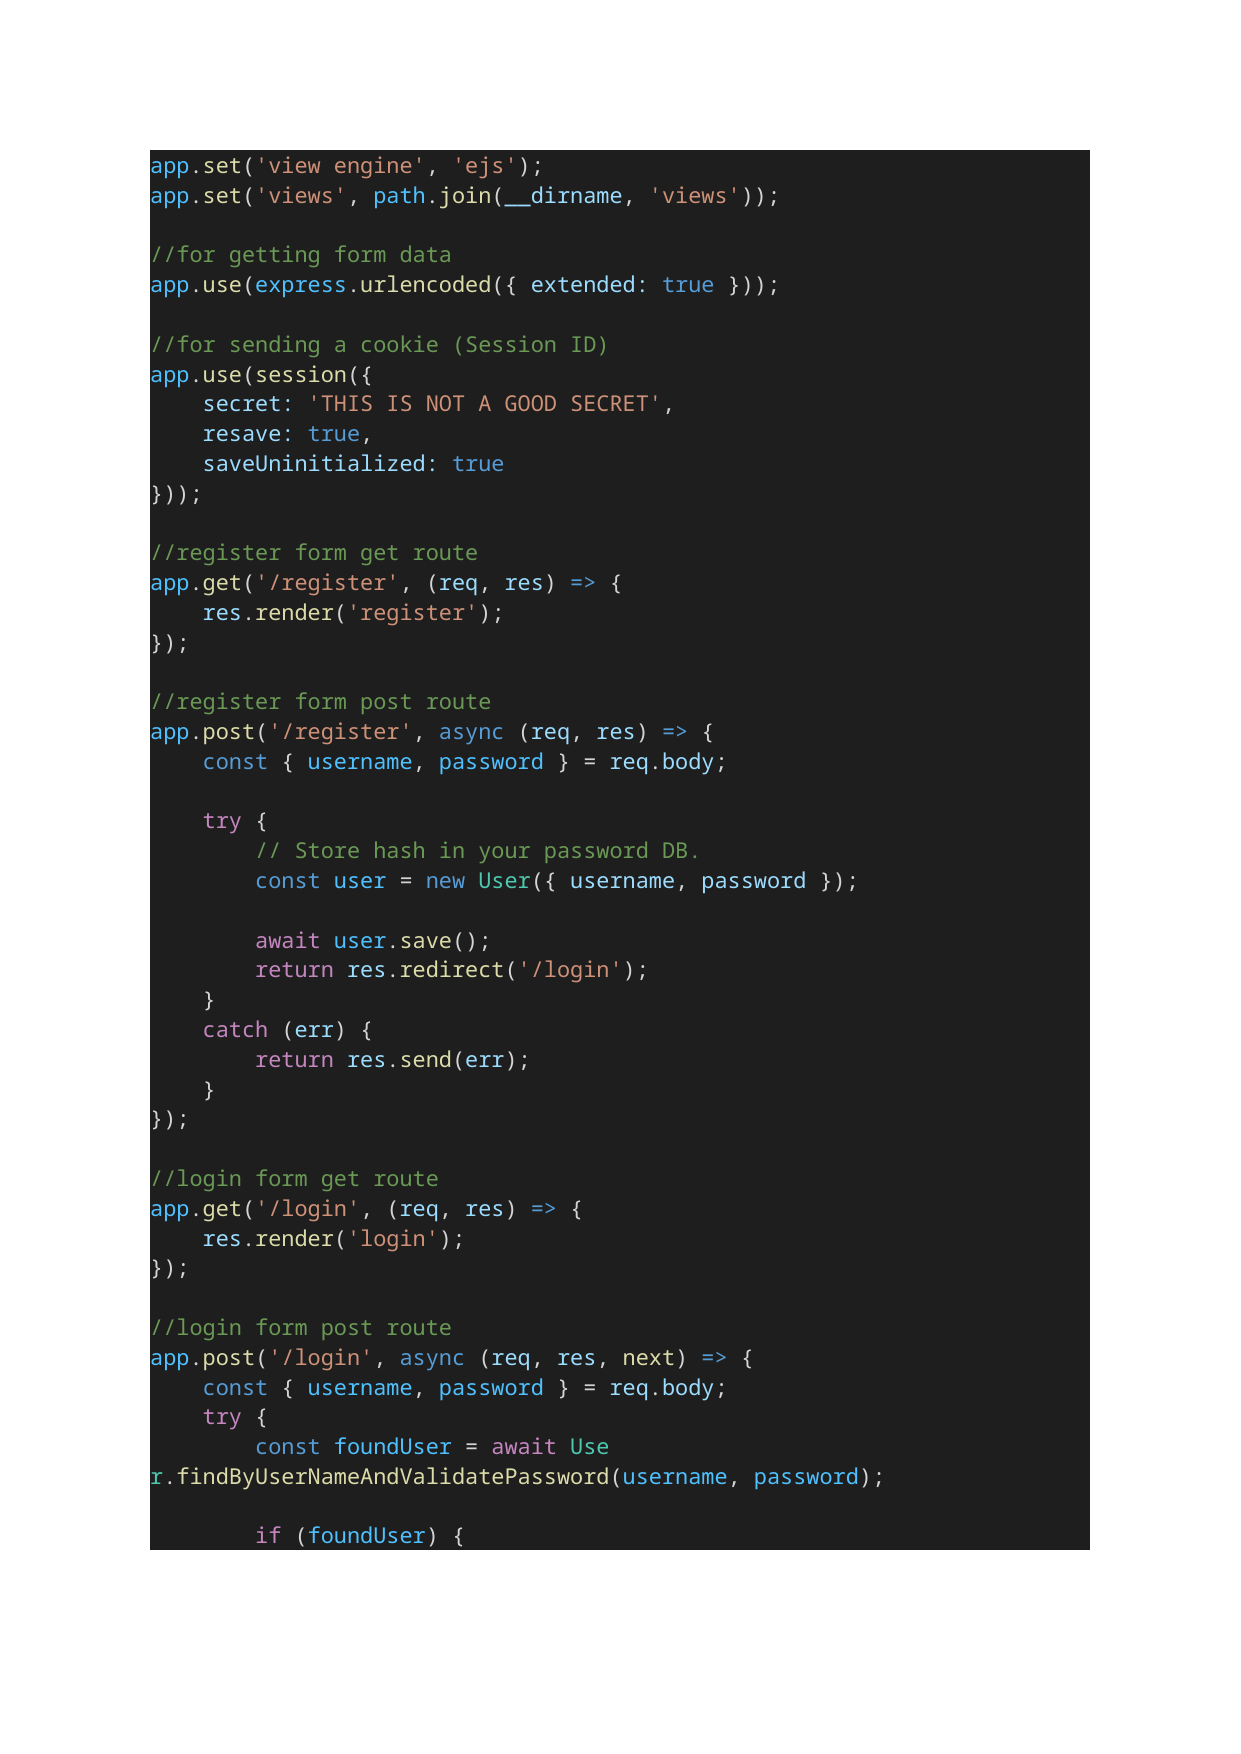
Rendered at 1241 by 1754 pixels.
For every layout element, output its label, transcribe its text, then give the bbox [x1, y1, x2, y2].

text })); [150, 478, 1090, 507]
text app.get('/login', (req, res) => { [150, 1193, 1090, 1222]
text } [150, 1073, 1090, 1103]
text app.use(express.urlencoded({ extended: true })); [150, 269, 1090, 299]
text //for sending a cookie (Session ID) [150, 329, 1090, 358]
text const user = new User({ username, password }); [150, 865, 1090, 895]
text resave: true, [150, 418, 1090, 448]
text try { [150, 1401, 1090, 1431]
text try { [150, 805, 1090, 835]
text const { username, password } = req.body; [150, 1371, 1090, 1401]
text return res.send(err); [150, 1044, 1090, 1073]
text await user.save(); [150, 924, 1090, 954]
text const foundUser = await User.findByUserNameAndValidatePassword(username, password); [150, 1431, 1090, 1491]
text }); [150, 627, 1090, 656]
text } [150, 984, 1090, 1014]
text res.render('register'); [150, 597, 1090, 627]
text //login form get route [150, 1163, 1090, 1193]
text app.get('/register', (req, res) => { [150, 567, 1090, 597]
text //register form get route [150, 537, 1090, 567]
text res.render('login'); [150, 1222, 1090, 1252]
text app.use(session({ [150, 358, 1090, 388]
text return res.redirect('/login'); [150, 954, 1090, 984]
text saveUninitialized: true [150, 448, 1090, 478]
text //for getting form data [150, 239, 1090, 269]
text secret: 'THIS IS NOT A GOOD SECRET', [150, 388, 1090, 418]
text app.post('/login', async (req, res, next) => { [150, 1342, 1090, 1371]
text //login form post route [150, 1312, 1090, 1342]
text // Store hash in your password DB. [150, 835, 1090, 865]
text if (foundUser) { [150, 1520, 1090, 1550]
text }); [150, 1252, 1090, 1282]
text app.set('view engine', 'ejs'); [150, 150, 1090, 180]
text const { username, password } = req.body; [150, 746, 1090, 776]
text //register form post route [150, 686, 1090, 716]
text catch (err) { [150, 1014, 1090, 1044]
text }); [150, 1103, 1090, 1133]
text app.post('/register', async (req, res) => { [150, 716, 1090, 746]
text app.set('views', path.join(__dirname, 'views')); [150, 180, 1090, 209]
